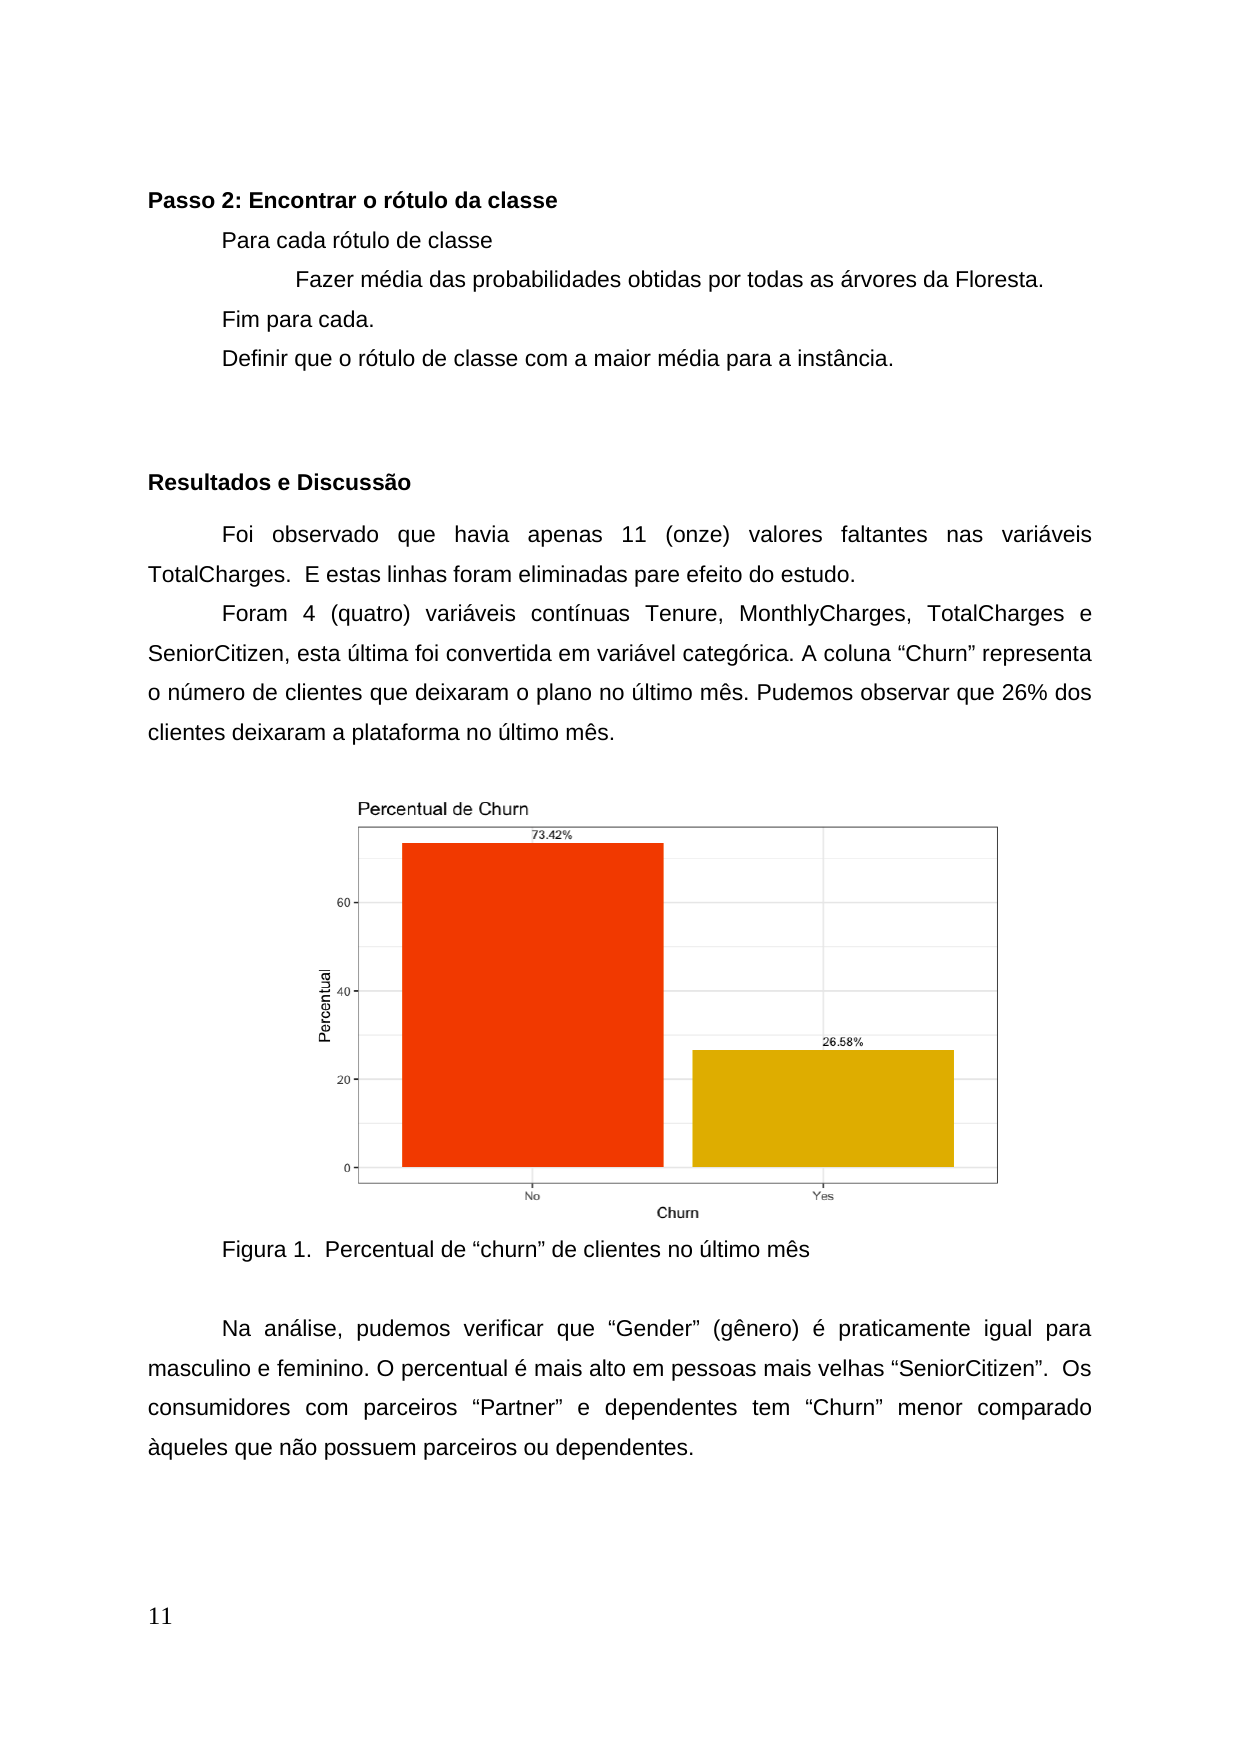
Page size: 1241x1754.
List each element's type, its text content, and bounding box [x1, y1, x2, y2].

text Foi observado que havia apenas 11 (onze) valores faltantes nas variáveis TotalCharges. E estas linhas foram eliminadas pare efeito do estudo. [148, 521, 1092, 587]
text Resultados e Discussão [148, 468, 1092, 495]
list Fazer média das probabilidades obtidas por todas as árvores da Floresta. [221, 266, 1092, 292]
picture [314, 797, 1000, 1222]
list Definir que o rótulo de classe com a maior média para a instância. [148, 345, 1092, 371]
text Passo 2: Encontrar o rótulo da classe [148, 187, 1092, 213]
text Para cada rótulo de classe [148, 227, 1092, 253]
list Figura 1. Percentual de “churn” de clientes no último mês [148, 1236, 1092, 1262]
text Foram 4 (quatro) variáveis contínuas Tenure, MonthlyCharges, TotalCharges e SeniorCitizen, esta última foi convertida em variável categórica. A coluna “Churn” representa o número de clientes que deixaram o plano no último mês. Pudemos observar que 26% dos clientes deixaram a plataforma no último mês. [148, 600, 1092, 745]
list Fim para cada. [148, 306, 1092, 332]
